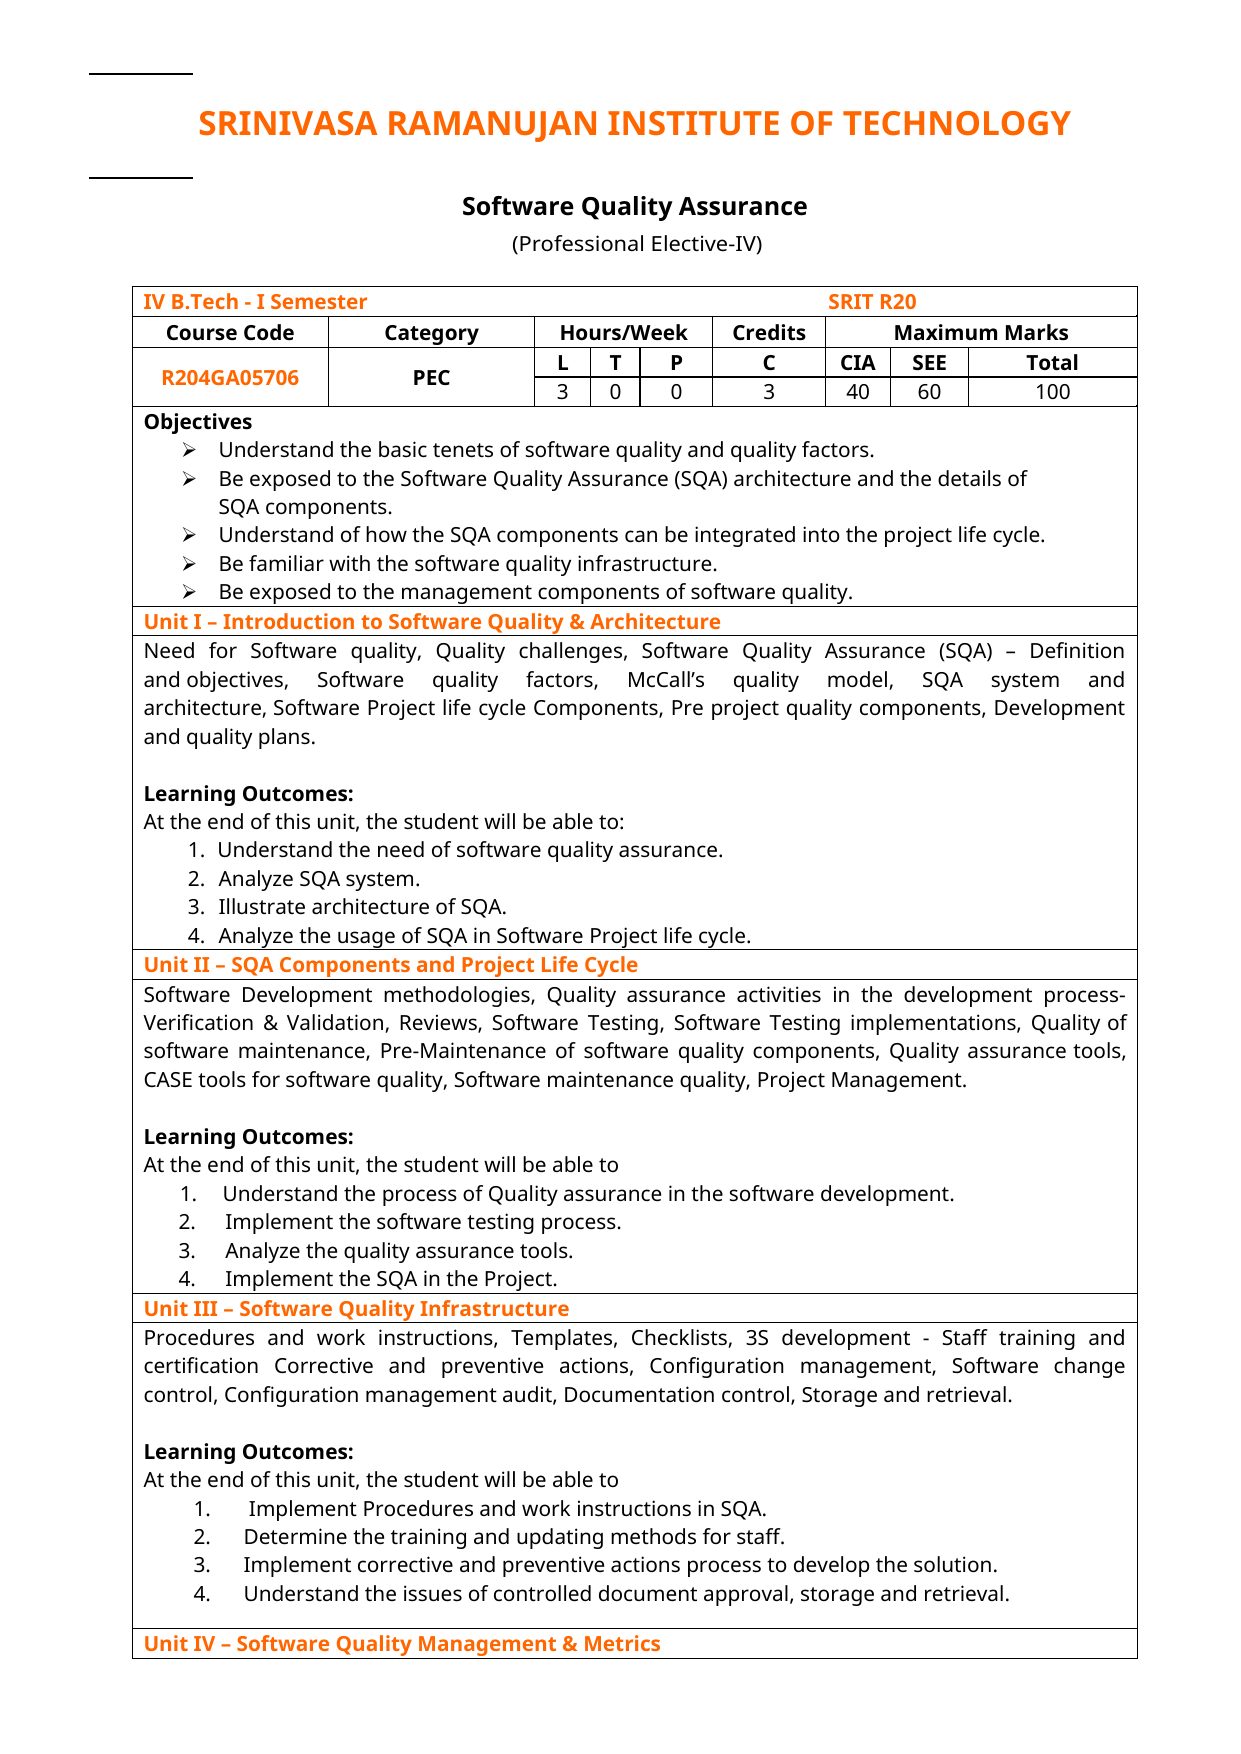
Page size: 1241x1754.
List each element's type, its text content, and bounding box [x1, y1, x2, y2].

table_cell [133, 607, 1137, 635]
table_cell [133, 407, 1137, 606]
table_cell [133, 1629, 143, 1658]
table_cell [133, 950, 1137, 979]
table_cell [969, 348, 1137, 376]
text Software Quality Assurance [89, 188, 1181, 222]
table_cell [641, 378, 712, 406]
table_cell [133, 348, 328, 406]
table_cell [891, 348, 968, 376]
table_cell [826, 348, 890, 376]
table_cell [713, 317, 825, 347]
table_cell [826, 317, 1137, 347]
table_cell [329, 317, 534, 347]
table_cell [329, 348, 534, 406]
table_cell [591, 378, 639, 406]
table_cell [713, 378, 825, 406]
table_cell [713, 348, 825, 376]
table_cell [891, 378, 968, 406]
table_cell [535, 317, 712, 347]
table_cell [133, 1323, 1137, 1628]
text (Professional Elective-IV) [89, 229, 1186, 258]
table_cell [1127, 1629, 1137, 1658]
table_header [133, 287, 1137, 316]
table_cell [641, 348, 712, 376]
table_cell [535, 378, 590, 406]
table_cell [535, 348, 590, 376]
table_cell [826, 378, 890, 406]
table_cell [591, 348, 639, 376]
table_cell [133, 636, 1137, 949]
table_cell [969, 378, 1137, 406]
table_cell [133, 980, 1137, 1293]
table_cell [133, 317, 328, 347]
text SRINIVASA RAMANUJAN INSTITUTE OF TECHNOLOGY [89, 100, 1181, 146]
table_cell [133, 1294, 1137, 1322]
